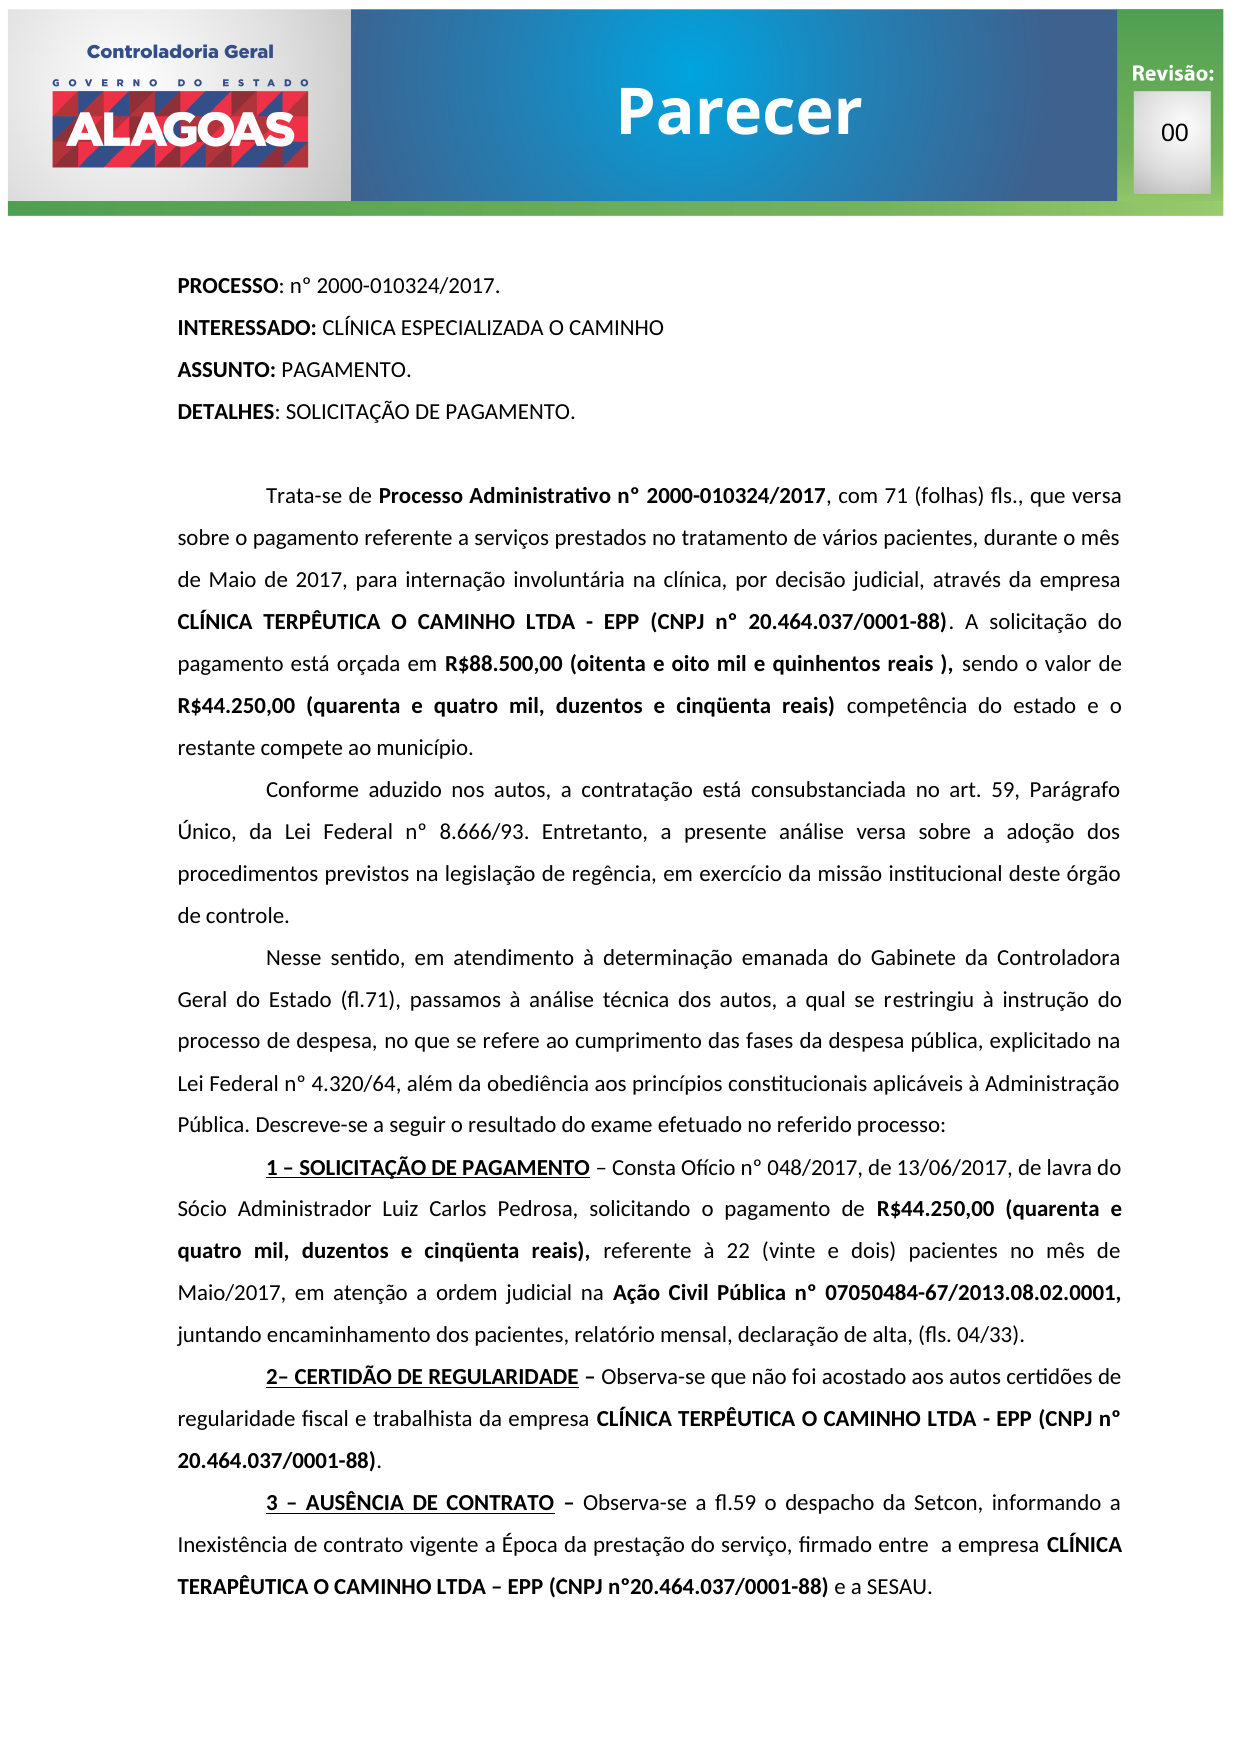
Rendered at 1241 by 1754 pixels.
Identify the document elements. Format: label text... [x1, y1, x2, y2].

text PROCESSO: nº 2000-010324/2017. [177, 271, 1122, 299]
text DETALHES: SOLICITAÇÃO DE PAGAMENTO. [177, 397, 1122, 425]
text 1 – SOLICITAÇÃO DE PAGAMENTO – Consta Ofício nº 048/2017, de 13/06/2017, de lavra do Sócio Administrador Luiz Carlos Pedrosa, solicitando o pagamento de R$44.250,00 (quarenta e quatro mil, duzentos e cinqüenta reais), referente à 22 (vinte e dois) pacientes no mês de Maio/2017, em atenção a ordem judicial na Ação Civil Pública nº 07050484-67/2013.08.02.0001, juntando encaminhamento dos pacientes, relatório mensal, declaração de alta, (fls. 04/33). [177, 1153, 1122, 1348]
text INTERESSADO: CLÍNICA ESPECIALIZADA O CAMINHO [177, 313, 1122, 341]
text Nesse sentido, em atendimento à determinação emanada do Gabinete da Controladora Geral do Estado (fl.71), passamos à análise técnica dos autos, a qual se restringiu à instrução do processo de despesa, no que se refere ao cumprimento das fases da despesa pública, explicitado na Lei Federal nº 4.320/64, além da obediência aos princípios constitucionais aplicáveis à Administração Pública. Descreve-se a seguir o resultado do exame efetuado no referido processo: [177, 943, 1122, 1139]
picture [7, 9, 1224, 216]
text ASSUNTO: PAGAMENTO. [177, 355, 1122, 383]
text 3 – AUSÊNCIA DE CONTRATO – Observa-se a fl.59 o despacho da Setcon, informando a Inexistência de contrato vigente a Época da prestação do serviço, firmado entre a empresa CLÍNICA TERAPÊUTICA O CAMINHO LTDA – EPP (CNPJ nº20.464.037/0001-88) e a SESAU. [177, 1488, 1122, 1600]
text 2– CERTIDÃO DE REGULARIDADE – Observa-se que não foi acostado aos autos certidões de regularidade fiscal e trabalhista da empresa CLÍNICA TERPÊUTICA O CAMINHO LTDA - EPP (CNPJ nº 20.464.037/0001-88). [177, 1362, 1122, 1474]
text Conforme aduzido nos autos, a contratação está consubstanciada no art. 59, Parágrafo Único, da Lei Federal nº 8.666/93. Entretanto, a presente análise versa sobre a adoção dos procedimentos previstos na legislação de regência, em exercício da missão institucional deste órgão de controle. [177, 775, 1122, 929]
text Trata-se de Processo Administrativo nº 2000-010324/2017, com 71 (folhas) fls., que versa sobre o pagamento referente a serviços prestados no tratamento de vários pacientes, durante o mês de Maio de 2017, para internação involuntária na clínica, por decisão judicial, através da empresa CLÍNICA TERPÊUTICA O CAMINHO LTDA - EPP (CNPJ nº 20.464.037/0001-88). A solicitação do pagamento está orçada em R$88.500,00 (oitenta e oito mil e quinhentos reais ), sendo o valor de R$44.250,00 (quarenta e quatro mil, duzentos e cinqüenta reais) competência do estado e o restante compete ao município. [177, 481, 1122, 761]
